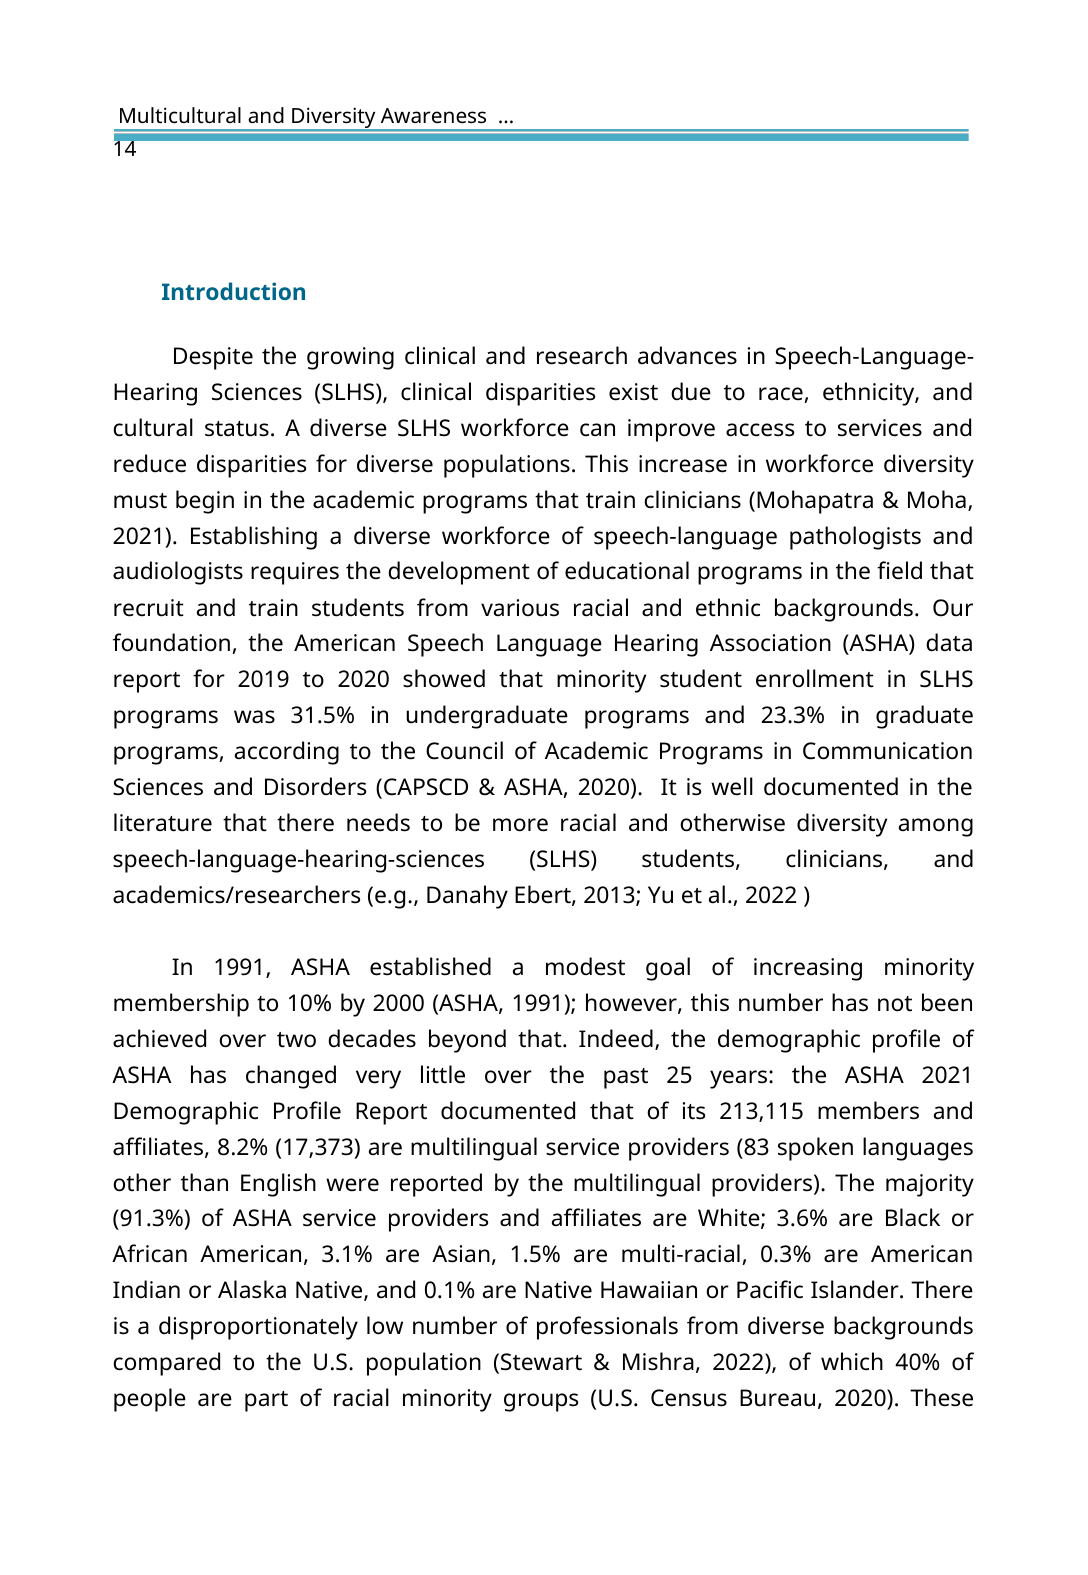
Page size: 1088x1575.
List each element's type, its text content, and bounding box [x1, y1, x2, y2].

text Introduction [112, 276, 975, 308]
text Despite the growing clinical and research advances in Speech-Language-Hearing Sciences (SLHS), clinical disparities exist due to race, ethnicity, and cultural status. A diverse SLHS workforce can improve access to services and reduce disparities for diverse populations. This increase in workforce diversity must begin in the academic programs that train clinicians (Mohapatra & Moha, 2021). Establishing a diverse workforce of speech-language pathologists and audiologists requires the development of educational programs in the field that recruit and train students from various racial and ethnic backgrounds. Our foundation, the American Speech Language Hearing Association (ASHA) data report for 2019 to 2020 showed that minority student enrollment in SLHS programs was 31.5% in undergraduate programs and 23.3% in graduate programs, according to the Council of Academic Programs in Communication Sciences and Disorders (CAPSCD & ASHA, 2020). It is well documented in the literature that there needs to be more racial and otherwise diversity among speech-language-hearing-sciences (SLHS) students, clinicians, and academics/researchers (e.g., Danahy Ebert, 2013; Yu et al., 2022 ) [112, 340, 975, 910]
picture [114, 129, 969, 141]
